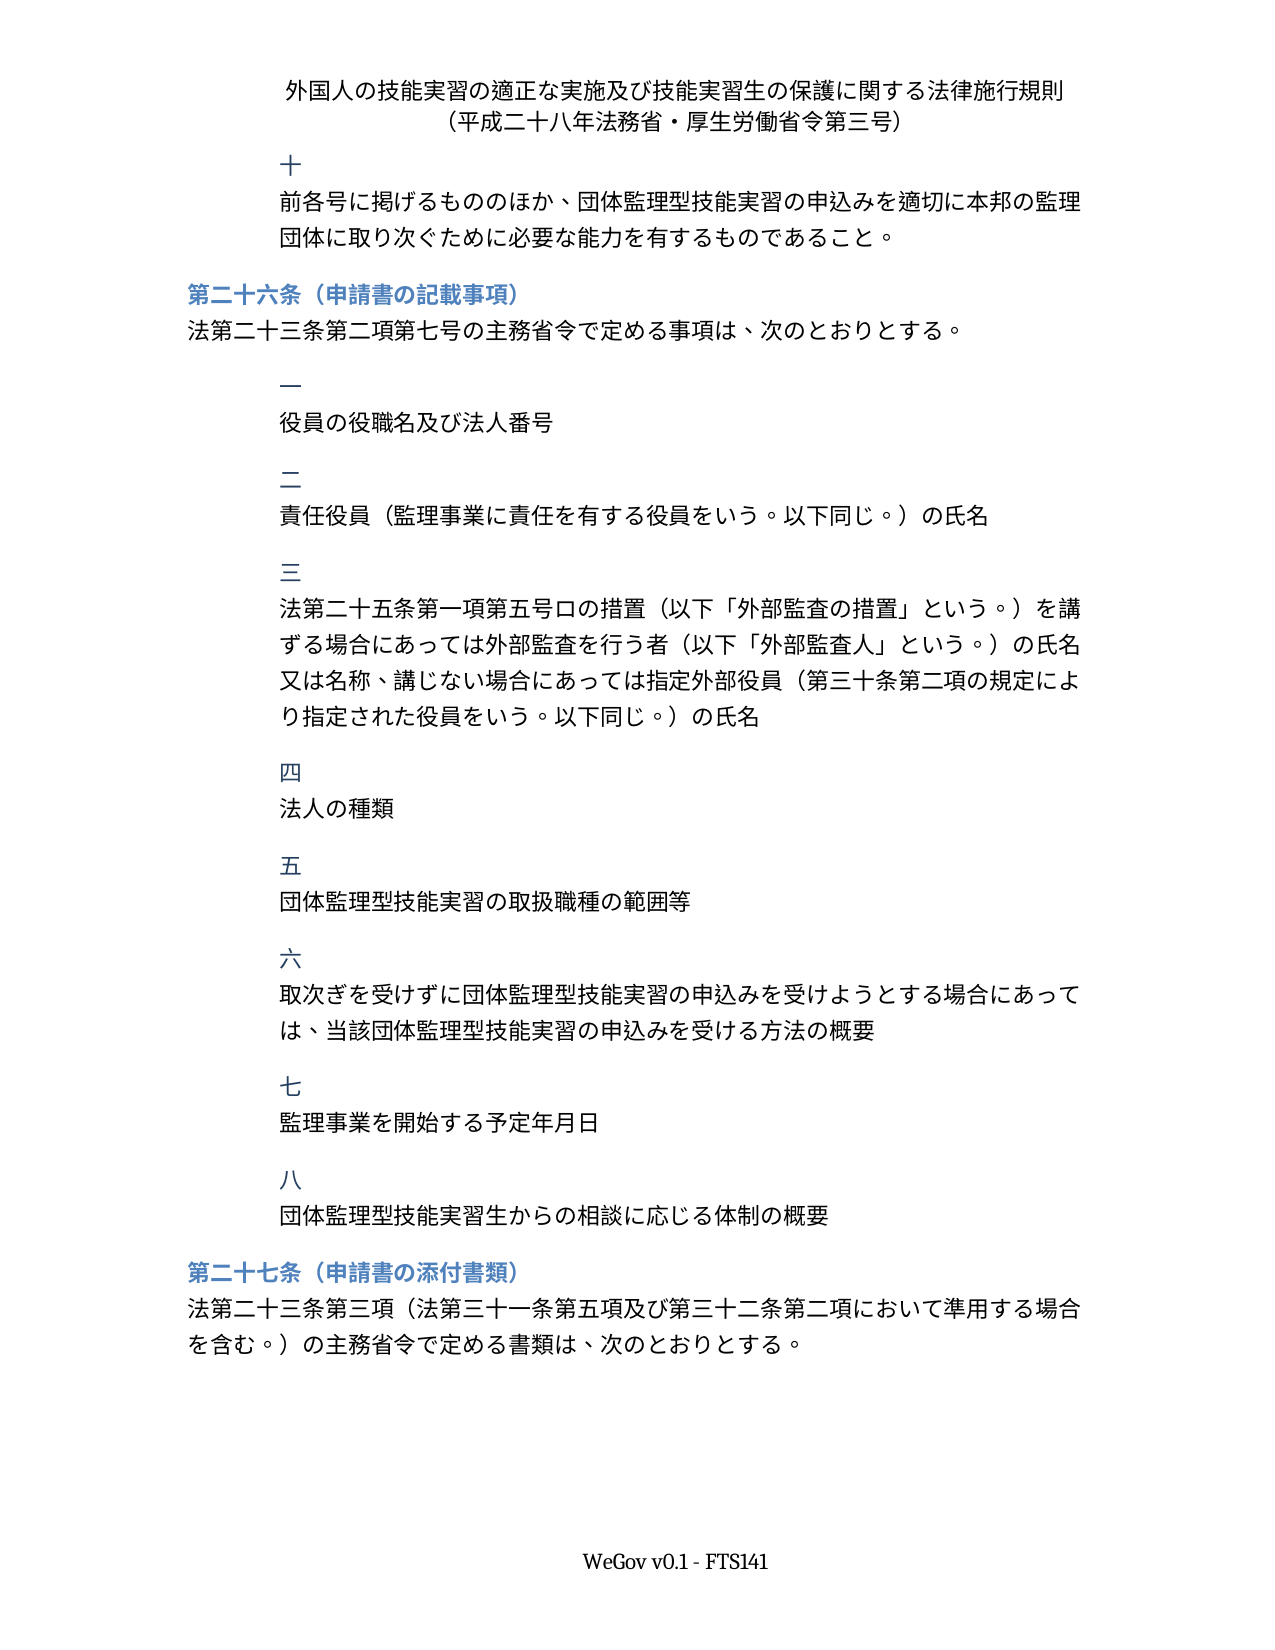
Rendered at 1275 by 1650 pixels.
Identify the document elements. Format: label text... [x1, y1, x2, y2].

subtitle 七 [279, 1071, 1087, 1103]
subtitle 六 [279, 943, 1087, 974]
text 責任役員（監理事業に責任を有する役員をいう。以下同じ。）の氏名 [279, 500, 1087, 531]
text 前各号に掲げるもののほか、団体監理型技能実習の申込みを適切に本邦の監理団体に取り次ぐために必要な能力を有するものであること。 [279, 186, 1087, 253]
text 監理事業を開始する予定年月日 [279, 1107, 1087, 1138]
subtitle 四 [279, 757, 1087, 788]
text 役員の役職名及び法人番号 [279, 407, 1087, 438]
text 取次ぎを受けずに団体監理型技能実習の申込みを受けようとする場合にあっては、当該団体監理型技能実習の申込みを受ける方法の概要 [279, 979, 1087, 1046]
text 団体監理型技能実習生からの相談に応じる体制の概要 [279, 1200, 1087, 1231]
subtitle 八 [279, 1164, 1087, 1195]
text 団体監理型技能実習の取扱職種の範囲等 [279, 886, 1087, 917]
text 法第二十三条第二項第七号の主務省令で定める事項は、次のとおりとする。 [187, 314, 1087, 346]
text 法第二十三条第三項（法第三十一条第五項及び第三十二条第二項において準用する場合を含む。）の主務省令で定める書類は、次のとおりとする。 [187, 1293, 1087, 1360]
subtitle 一 [279, 371, 1087, 403]
subtitle 第二十七条（申請書の添付書類） [187, 1257, 1087, 1288]
text 法人の種類 [279, 793, 1087, 824]
subtitle 二 [279, 464, 1087, 495]
subtitle 十 [279, 150, 1087, 181]
subtitle 五 [279, 850, 1087, 881]
subtitle 第二十六条（申請書の記載事項） [187, 279, 1087, 310]
text 法第二十五条第一項第五号ロの措置（以下「外部監査の措置」という。）を講ずる場合にあっては外部監査を行う者（以下「外部監査人」という。）の氏名又は名称、講じない場合にあっては指定外部役員（第三十条第二項の規定により指定された役員をいう。以下同じ。）の氏名 [279, 593, 1087, 732]
subtitle 三 [279, 557, 1087, 588]
